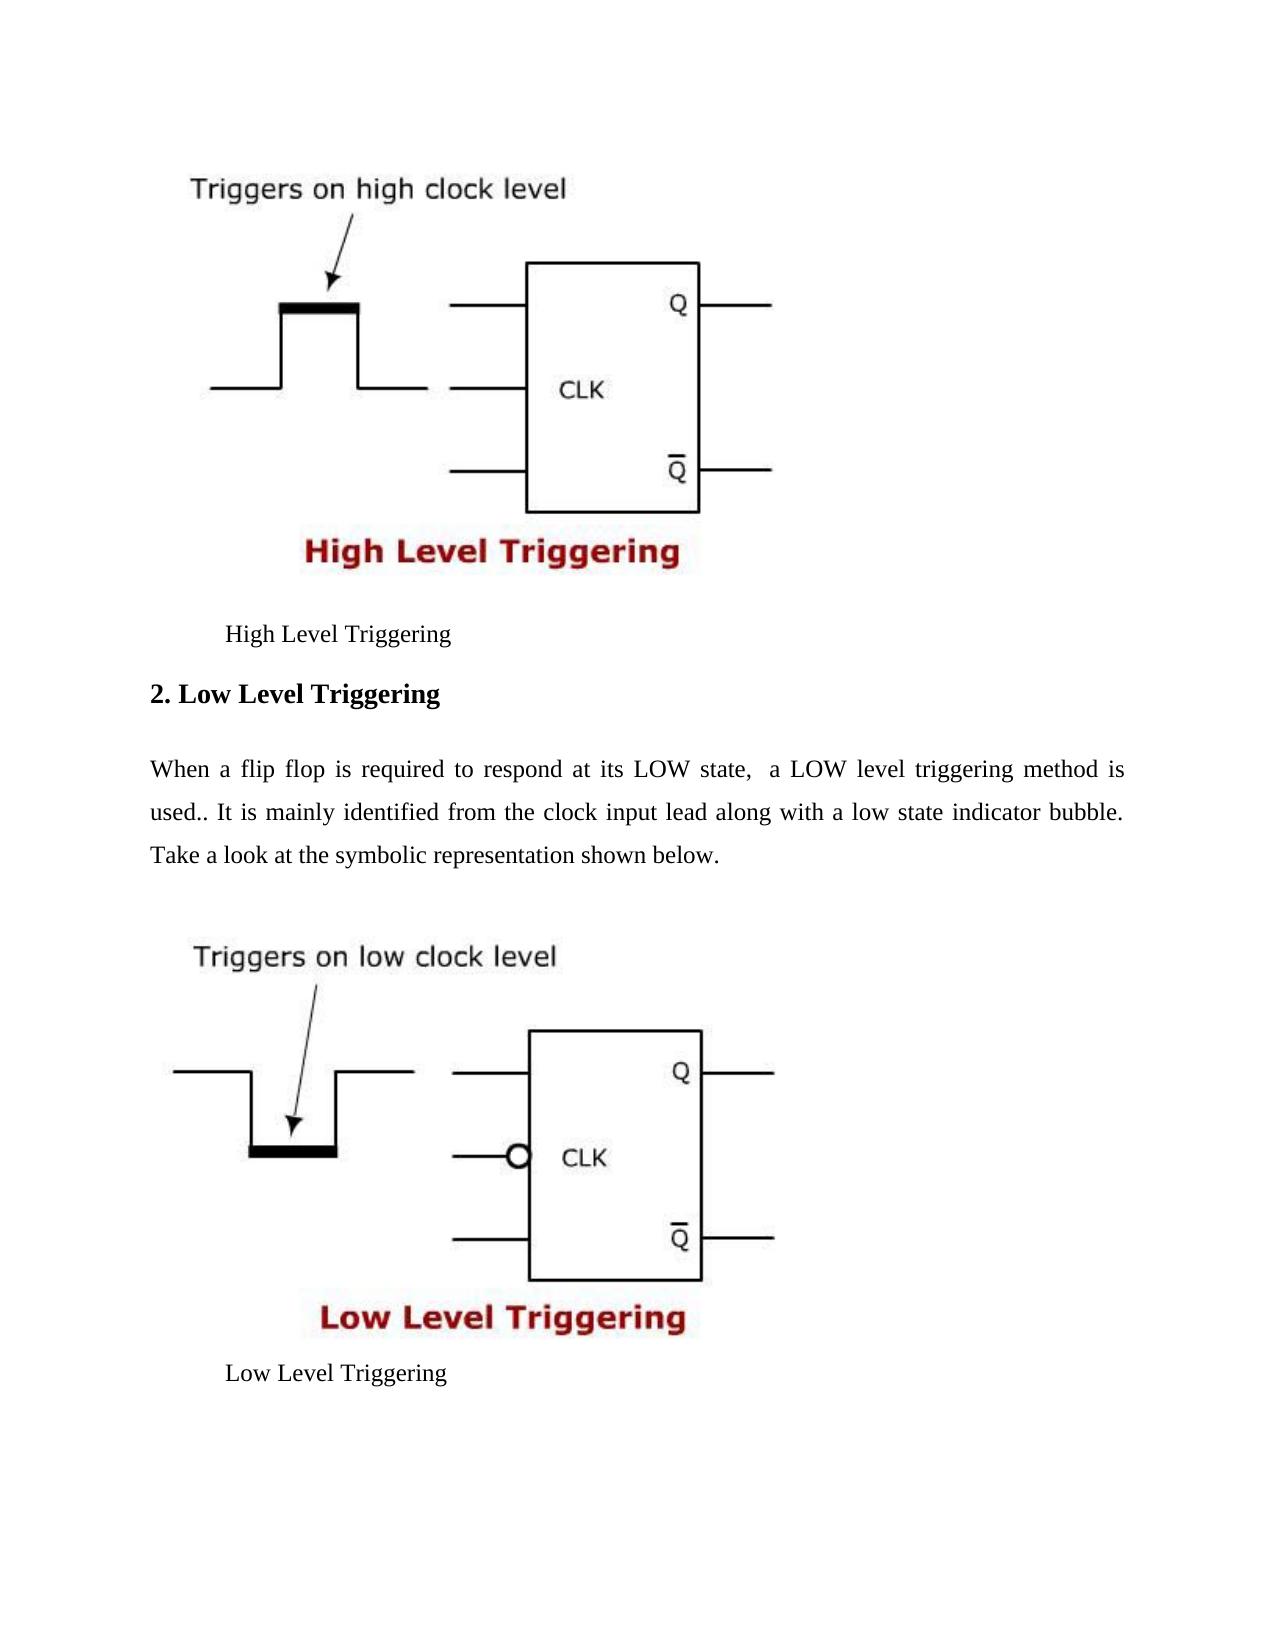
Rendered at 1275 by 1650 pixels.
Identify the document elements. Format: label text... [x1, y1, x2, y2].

text Low Level Triggering [225, 1358, 1125, 1387]
picture [150, 150, 807, 619]
picture [150, 912, 797, 1359]
text High Level Triggering [225, 619, 1125, 647]
text When a flip flop is required to respond at its LOW state, a LOW level triggering method is used.. It is mainly identified from the clock input lead along with a low state indicator bubble. Take a look at the symbolic representation shown below. [150, 754, 1125, 869]
text 2. Low Level Triggering [150, 677, 1125, 709]
